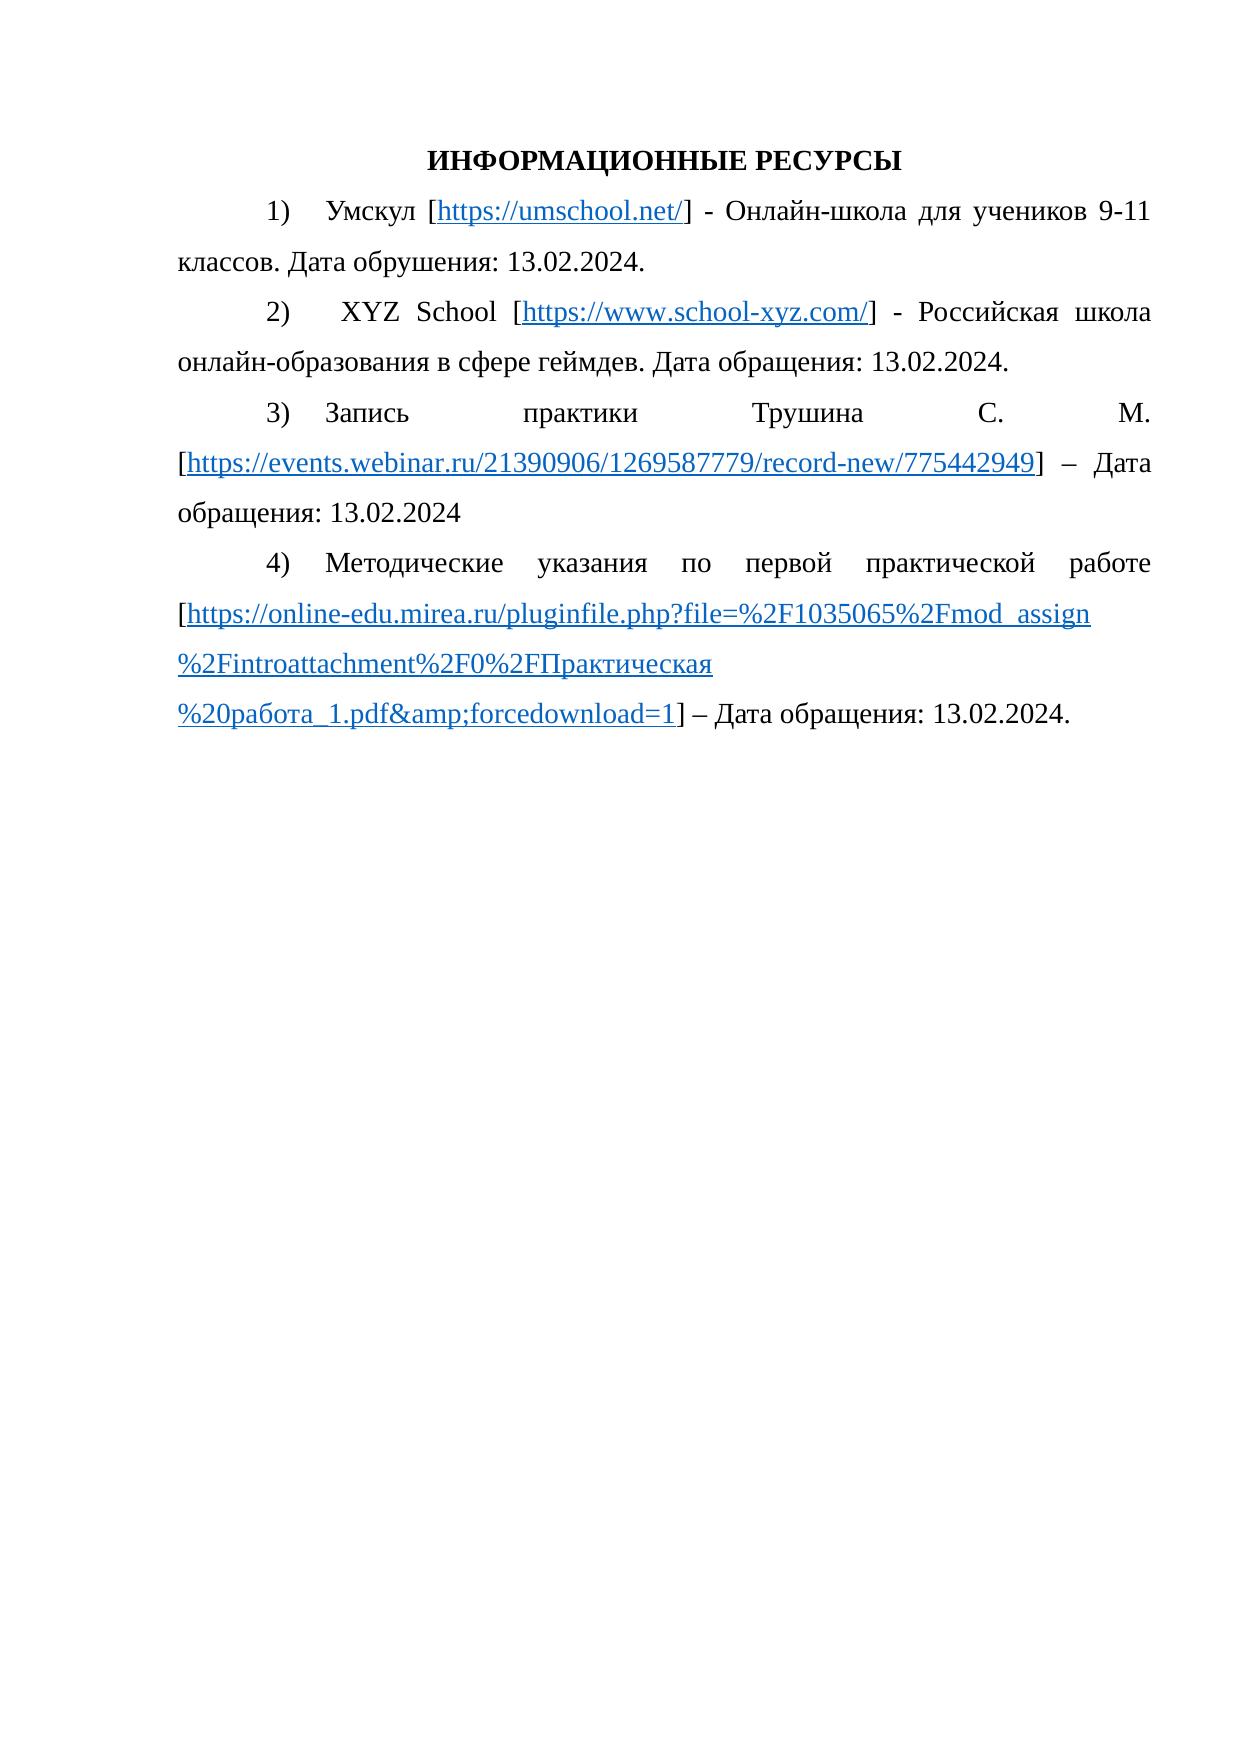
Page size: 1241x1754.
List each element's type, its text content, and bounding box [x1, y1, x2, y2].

subtitle ИНФОРМАЦИОННЫЕ РЕСУРСЫ [177, 143, 1152, 177]
list Запись практики Трушина С. М. [https://events.webinar.ru/21390906/1269587779/record-new/775442949] – Дата обращения: 13.02.2024 [177, 395, 1152, 529]
list XYZ School [https://www.school-xyz.com/] - Российская школа онлайн-образования в сфере геймдев. Дата обращения: 13.02.2024. [177, 294, 1152, 378]
list Методические указания по первой практической работе [https://online-edu.mirea.ru/pluginfile.php?file=%2F1035065%2Fmod_assign%2Fintroattachment%2F0%2FПрактическая%20работа_1.pdf&amp;forcedownload=1] – Дата обращения: 13.02.2024. [177, 546, 1152, 730]
list Умскул [https://umschool.net/] - Онлайн-школа для учеников 9-11 классов. Дата обрушения: 13.02.2024. [177, 193, 1152, 277]
